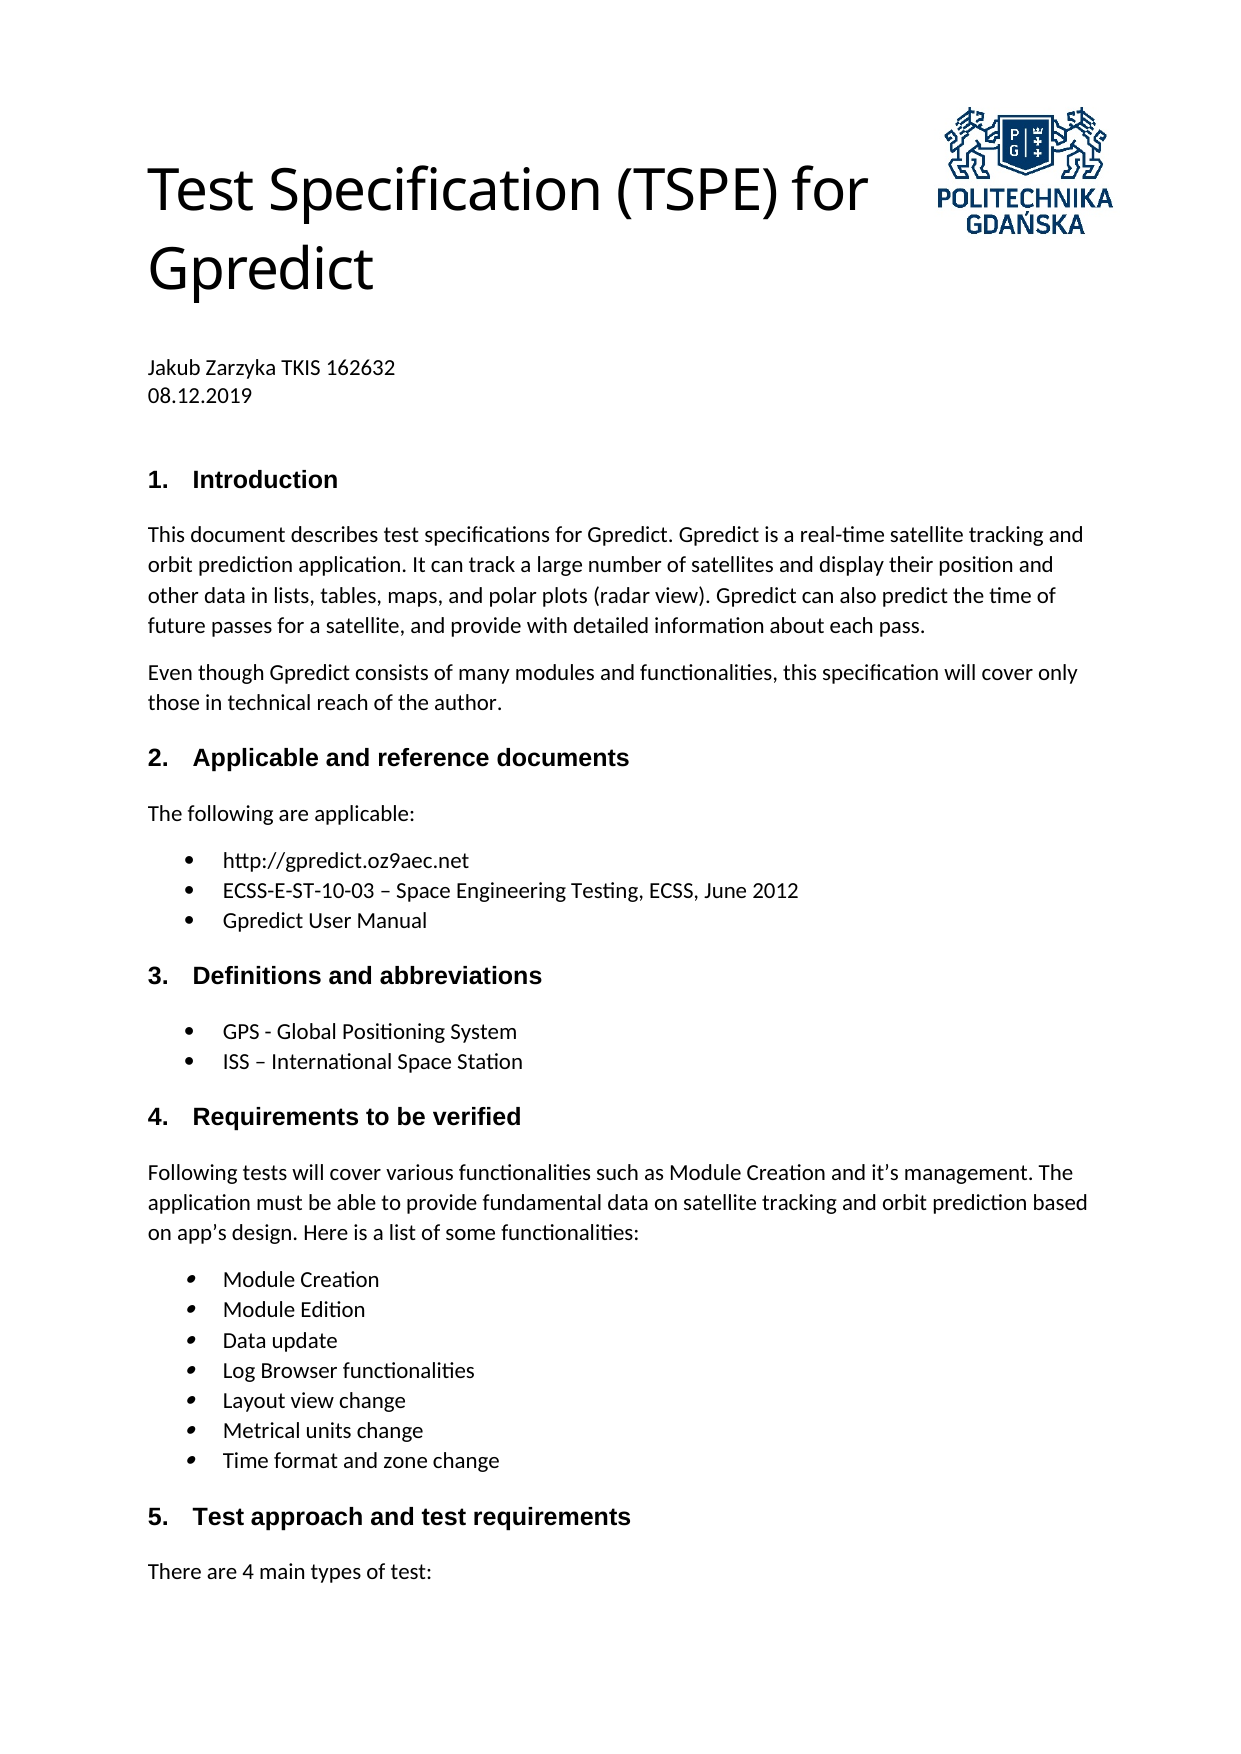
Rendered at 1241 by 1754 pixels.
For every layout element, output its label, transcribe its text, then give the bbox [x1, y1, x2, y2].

list Module Edition [185, 1296, 1093, 1323]
text 08.12.2019 [148, 381, 1093, 409]
list http://gpredict.oz9aec.net [185, 846, 1093, 874]
list Gpredict User Manual [185, 906, 1093, 934]
text There are 4 main types of test: [148, 1557, 1093, 1585]
title Test Specification (TSPE) for [148, 148, 890, 227]
subtitle Applicable and reference documents [148, 743, 1093, 772]
text Jakub Zarzyka TKIS 162632 [148, 353, 1093, 381]
list GPS - Global Positioning System [185, 1017, 1093, 1045]
text Even though Gpredict consists of many modules and functionalities, this specification will cover only those in technical reach of the author. [148, 658, 1093, 716]
subtitle Introduction [148, 465, 1093, 493]
subtitle Definitions and abbreviations [148, 961, 1093, 990]
text Following tests will cover various functionalities such as Module Creation and it’s management. The application must be able to provide fundamental data on satellite tracking and orbit prediction based on app’s design. Here is a list of some functionalities: [148, 1158, 1093, 1246]
list Log Browser functionalities [185, 1356, 1093, 1384]
list Module Creation [185, 1265, 1093, 1293]
picture [890, 74, 1161, 267]
list Time format and zone change [185, 1447, 1093, 1474]
list ISS – International Space Station [185, 1047, 1093, 1075]
text This document describes test specifications for Gpredict. Gpredict is a real-time satellite tracking and orbit prediction application. It can track a large number of satellites and display their position and other data in lists, tables, maps, and polar plots (radar view). Gpredict can also predict the time of future passes for a satellite, and provide with detailed information about each pass. [148, 520, 1093, 639]
text The following are applicable: [148, 799, 1093, 827]
list Data update [185, 1326, 1093, 1354]
subtitle Requirements to be verified [148, 1102, 1093, 1131]
list Layout view change [185, 1386, 1093, 1414]
list ECSS-E-ST-10-03 – Space Engineering Testing, ECSS, June 2012 [185, 876, 1093, 904]
list Metrical units change [185, 1416, 1093, 1444]
title Gpredict [148, 227, 1093, 307]
subtitle Test approach and test requirements [148, 1502, 1093, 1531]
